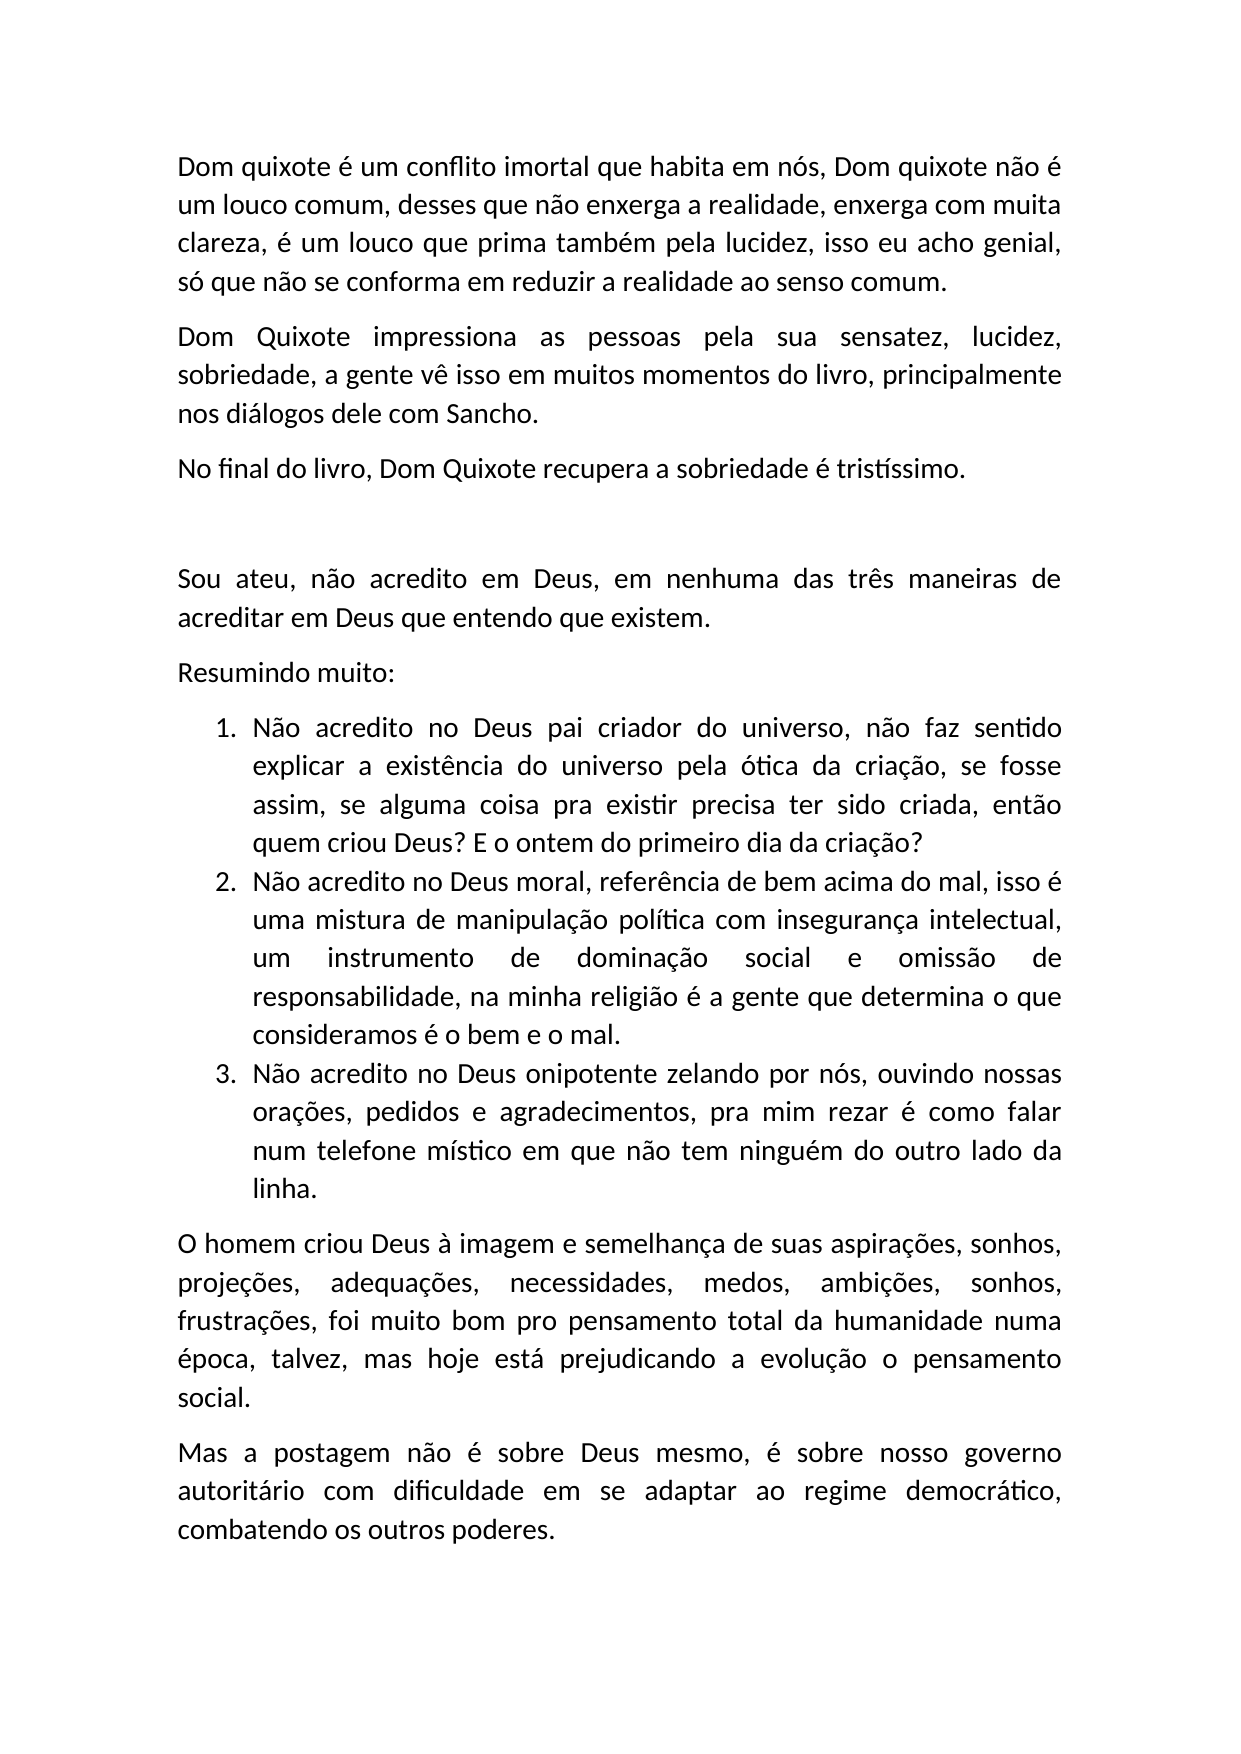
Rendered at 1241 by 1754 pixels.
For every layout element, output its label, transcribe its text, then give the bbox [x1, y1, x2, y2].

text Dom Quixote impressiona as pessoas pela sua sensatez, lucidez, sobriedade, a gente vê isso em muitos momentos do livro, principalmente nos diálogos dele com Sancho. [177, 318, 1063, 431]
list Não acredito no Deus moral, referência de bem acima do mal, isso é uma mistura de manipulação política com insegurança intelectual, um instrumento de dominação social e omissão de responsabilidade, na minha religião é a gente que determina o que consideramos é o bem e o mal. [215, 863, 1063, 1052]
text Dom quixote é um conflito imortal que habita em nós, Dom quixote não é um louco comum, desses que não enxerga a realidade, enxerga com muita clareza, é um louco que prima também pela lucidez, isso eu acho genial, só que não se conforma em reduzir a realidade ao senso comum. [177, 148, 1063, 298]
text Mas a postagem não é sobre Deus mesmo, é sobre nosso governo autoritário com dificuldade em se adaptar ao regime democrático, combatendo os outros poderes. [177, 1434, 1063, 1547]
text Resumindo muito: [177, 654, 1063, 689]
text O homem criou Deus à imagem e semelhança de suas aspirações, sonhos, projeções, adequações, necessidades, medos, ambições, sonhos, frustrações, foi muito bom pro pensamento total da humanidade numa época, talvez, mas hoje está prejudicando a evolução o pensamento social. [177, 1225, 1063, 1414]
text Sou ateu, não acredito em Deus, em nenhuma das três maneiras de acreditar em Deus que entendo que existem. [177, 560, 1063, 634]
list Não acredito no Deus onipotente zelando por nós, ouvindo nossas orações, pedidos e agradecimentos, pra mim rezar é como falar num telefone místico em que não tem ninguém do outro lado da linha. [215, 1055, 1063, 1206]
text No final do livro, Dom Quixote recupera a sobriedade é tristíssimo. [177, 450, 1063, 486]
list Não acredito no Deus pai criador do universo, não faz sentido explicar a existência do universo pela ótica da criação, se fosse assim, se alguma coisa pra existir precisa ter sido criada, então quem criou Deus? E o ontem do primeiro dia da criação? [215, 709, 1063, 860]
